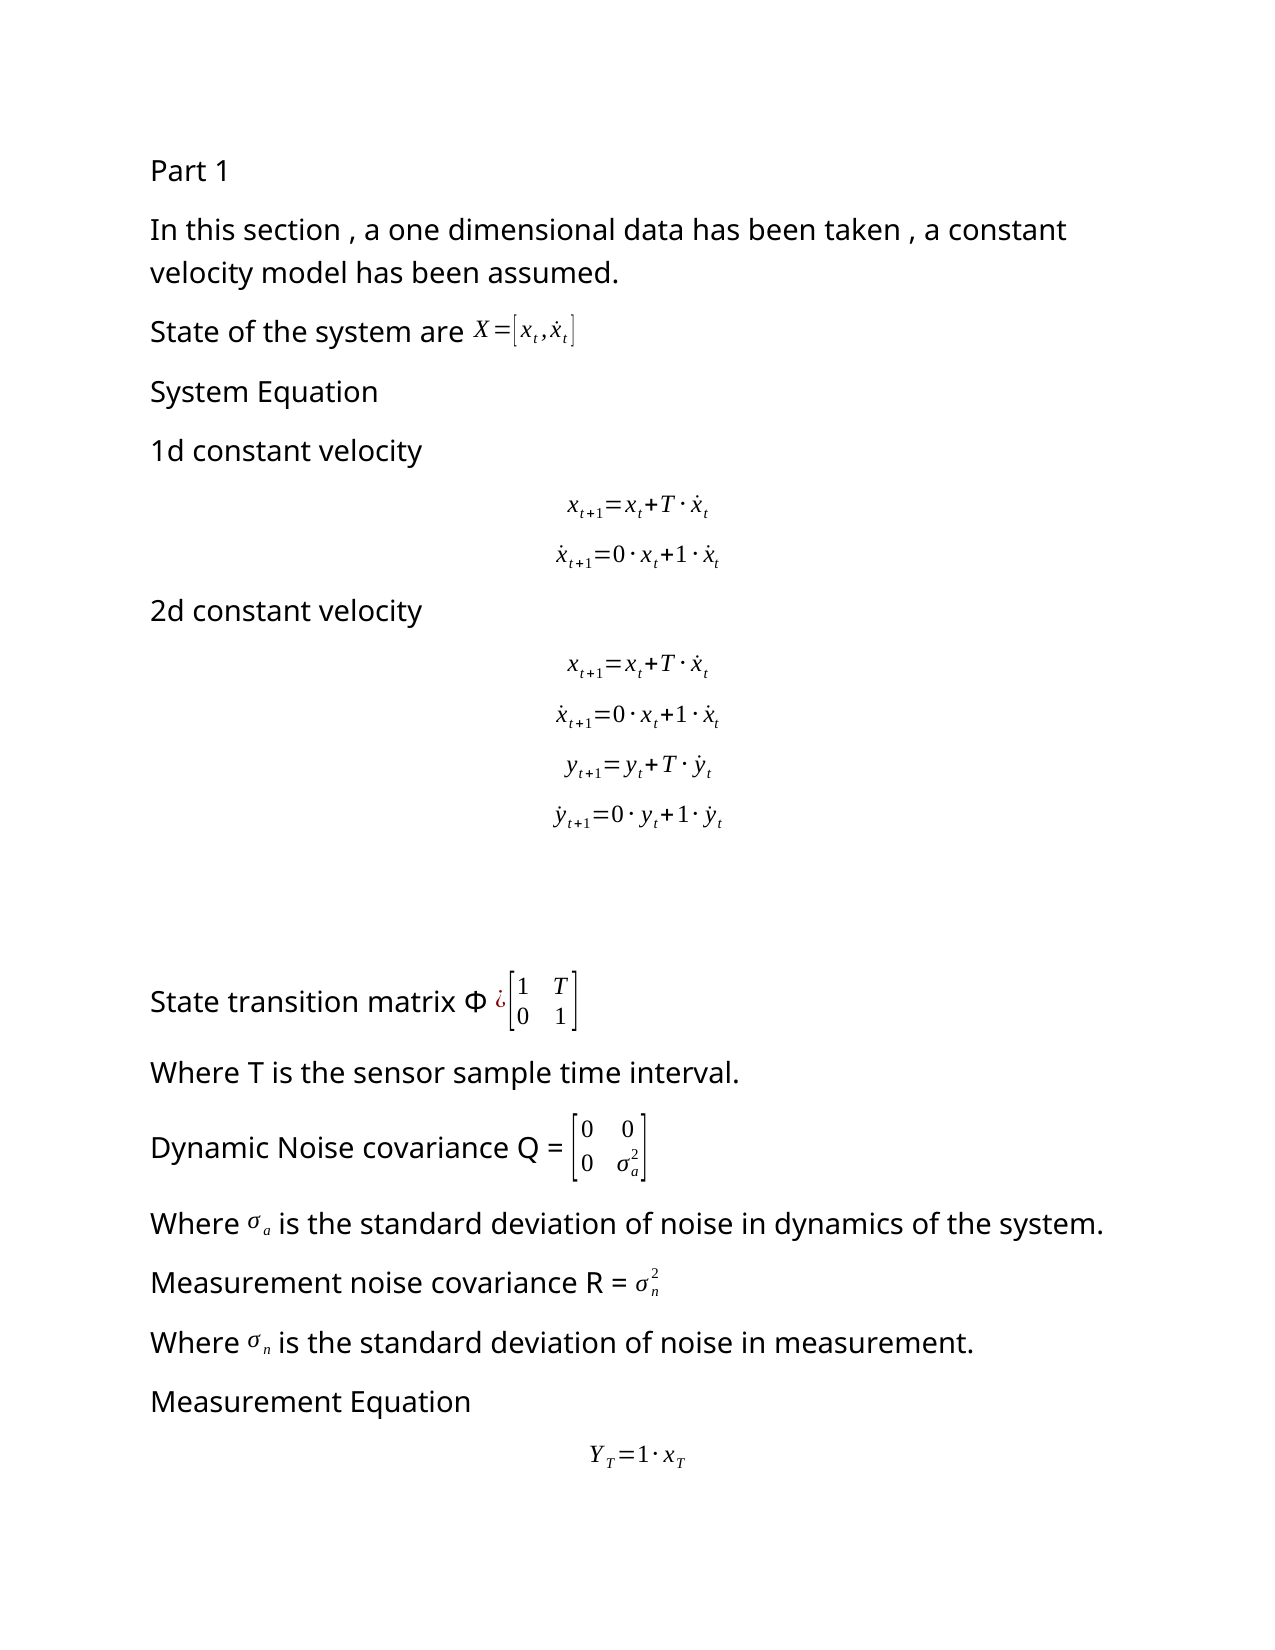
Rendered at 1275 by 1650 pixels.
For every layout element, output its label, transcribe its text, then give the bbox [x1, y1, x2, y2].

text Dynamic Noise covariance Q = [150, 1112, 1125, 1183]
text Measurement noise covariance R = [150, 1262, 1125, 1302]
text State of the system are [150, 312, 1125, 351]
text 2d constant velocity [150, 591, 1125, 630]
text Where is the standard deviation of noise in measurement. [150, 1322, 1125, 1362]
text State transition matrix Φ [150, 970, 1125, 1033]
text Where is the standard deviation of noise in dynamics of the system. [150, 1203, 1125, 1243]
text Where T is the sensor sample time interval. [150, 1053, 1125, 1092]
text 1d constant velocity [150, 431, 1125, 470]
text Measurement Equation [150, 1381, 1125, 1421]
text System Equation [150, 371, 1125, 411]
text Part 1 [150, 150, 1125, 190]
text In this section , a one dimensional data has been taken , a constant velocity model has been assumed. [150, 209, 1125, 292]
